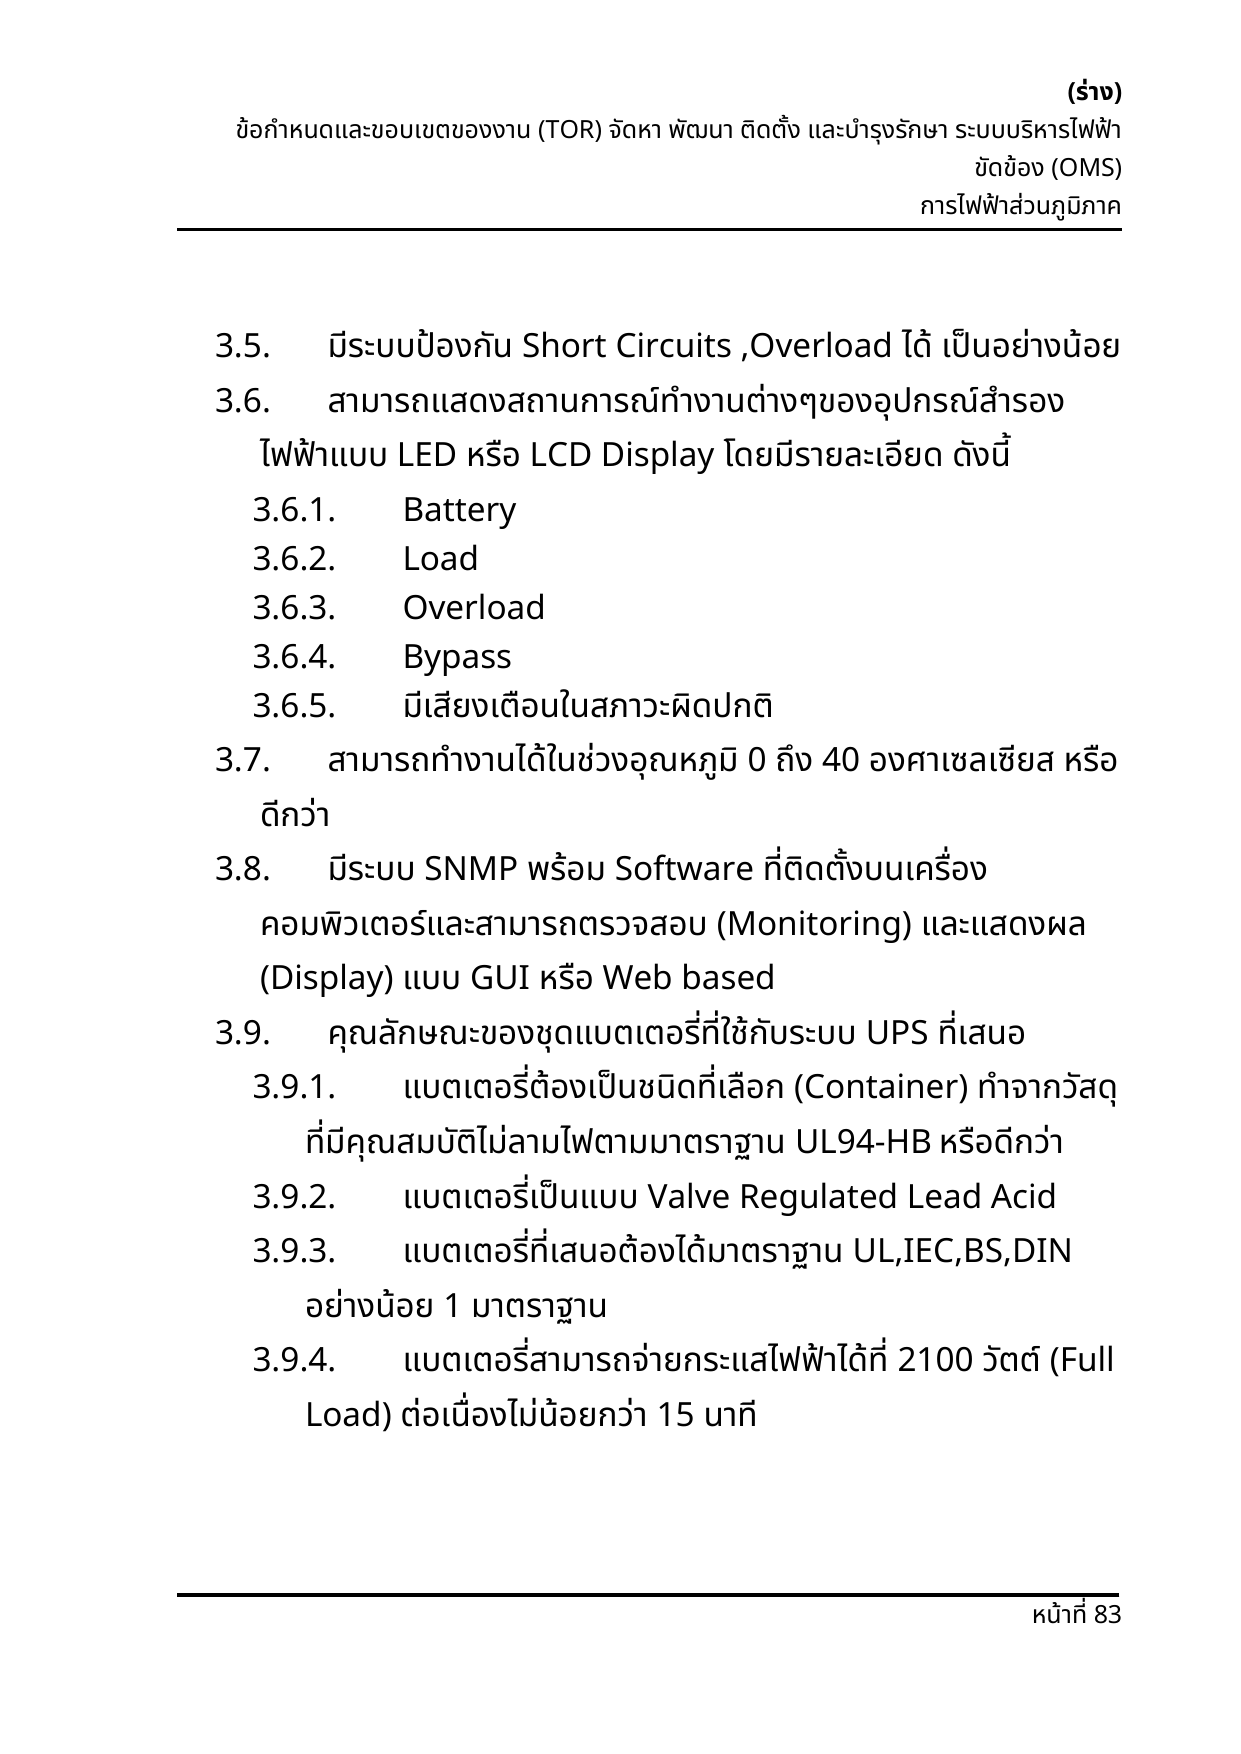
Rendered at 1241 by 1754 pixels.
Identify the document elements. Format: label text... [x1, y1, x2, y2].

list คุณลักษณะของชุดแบตเตอรี่ที่ใช้กับระบบ UPS ที่เสนอ [215, 1009, 1122, 1059]
list Load [252, 534, 1122, 580]
list แบตเตอรี่ที่เสนอต้องได้มาตราฐาน UL,IEC,BS,DIN อย่างน้อย 1 มาตราฐาน [252, 1227, 1122, 1332]
list แบตเตอรี่สามารถจ่ายกระแสไฟฟ้าได้ที่ 2100 วัตต์ (Full Load) ต่อเนื่องไม่น้อยกว่า 15 นาที [252, 1336, 1122, 1441]
list สามารถทํางานได้ในช่วงอุณหภูมิ 0 ถึง 40 องศาเซลเซียส หรือดีกว่า [215, 736, 1122, 841]
list สามารถแสดงสถานการณ์ทํางานต่างๆของอุปกรณ์สํารองไฟฟ้าแบบ LED หรือ LCD Display โดยมีรายละเอียด ดังนี้ [215, 376, 1122, 482]
list มีเสียงเตือนในสภาวะผิดปกติ [252, 681, 1122, 732]
list Battery [252, 486, 1122, 531]
list แบตเตอรี่ต้องเป็นชนิดที่เลือก (Container) ทําจากวัสดุที่มีคุณสมบัติไม่ลามไฟตามมาตราฐาน UL94-HBหรือดีกว่า [252, 1063, 1122, 1168]
list แบตเตอรี่เป็นแบบ Valve Regulated Lead Acid [252, 1172, 1122, 1223]
list มีระบบ SNMP พร้อม Software ที่ติดตั้งบนเครื่องคอมพิวเตอร์และสามารถตรวจสอบ (Monitoring) และแสดงผล (Display) แบบ GUI หรือ Web based [215, 845, 1122, 1005]
list มีระบบป้องกัน Short Circuits ,Overload ได้ เป็นอย่างน้อย [215, 322, 1122, 372]
list Overload [252, 583, 1122, 629]
list Bypass [252, 632, 1122, 678]
